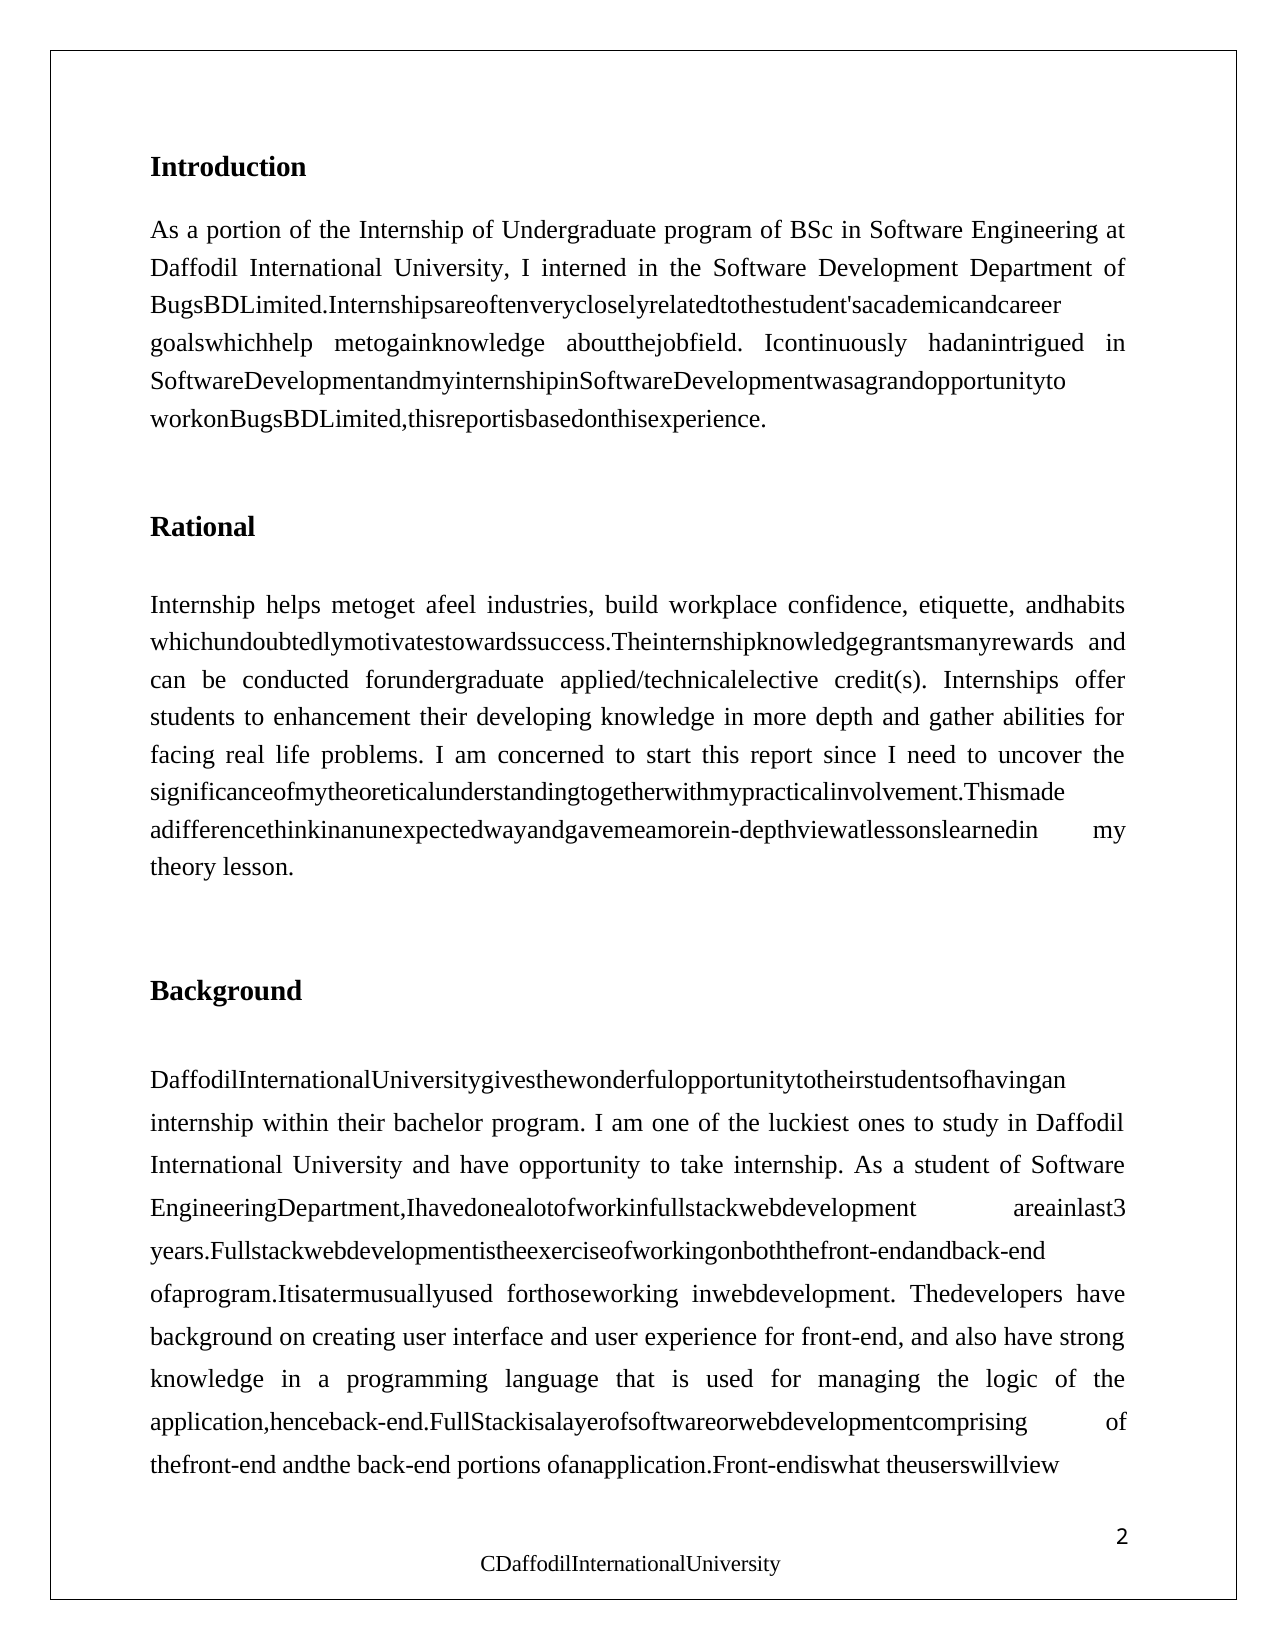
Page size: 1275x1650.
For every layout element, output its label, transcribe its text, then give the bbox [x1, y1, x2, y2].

text Internship helps metoget afeel industries, build workplace confidence, etiquette, andhabits whichundoubtedlymotivatestowardssuccess.Theinternshipknowledgegrantsmanyrewards and can be conducted forundergraduate applied/technicalelective credit(s). Internships offer students to enhancement their developing knowledge in more depth and gather abilities for facing real life problems. I am concerned to start this report since I need to uncover the significanceofmytheoreticalunderstandingtogetherwithmypracticalinvolvement.Thismade adifferencethinkinanunexpectedwayandgavemeamorein-depthviewatlessonslearnedin my theory lesson. [150, 589, 1127, 881]
subtitle Background [112, 973, 1236, 1006]
text DaffodilInternationalUniversitygivesthewonderfulopportunitytotheirstudentsofhavingan internship within their bachelor program. I am one of the luckiest ones to study in Daffodil International University and have opportunity to take internship. As a student of Software EngineeringDepartment,Ihavedonealotofworkinfullstackwebdevelopment areainlast3 years.Fullstackwebdevelopmentistheexerciseofworkingonboththefront-endandback-end ofaprogram.Itisatermusuallyused forthoseworking inwebdevelopment. Thedevelopers have background on creating user interface and user experience for front-end, and also have strong knowledge in a programming language that is used for managing the logic of the application,henceback-end.FullStackisalayerofsoftwareorwebdevelopmentcomprising of thefront-end andthe back-end portions ofanapplication.Front-endiswhat theuserswillview [150, 1064, 1127, 1479]
subtitle Rational [112, 509, 1236, 543]
text As a portion of the Internship of Undergraduate program of BSc in Software Engineering at Daffodil International University, I interned in the Software Development Department of BugsBDLimited.Internshipsareoftenverycloselyrelatedtothestudent'sacademicandcareer goalswhichhelp metogainknowledge aboutthejobfield. Icontinuously hadanintrigued in SoftwareDevelopmentandmyinternshipinSoftwareDevelopmentwasagrandopportunityto workonBugsBDLimited,thisreportisbasedonthisexperience. [150, 214, 1127, 433]
subtitle Introduction [112, 149, 1236, 183]
